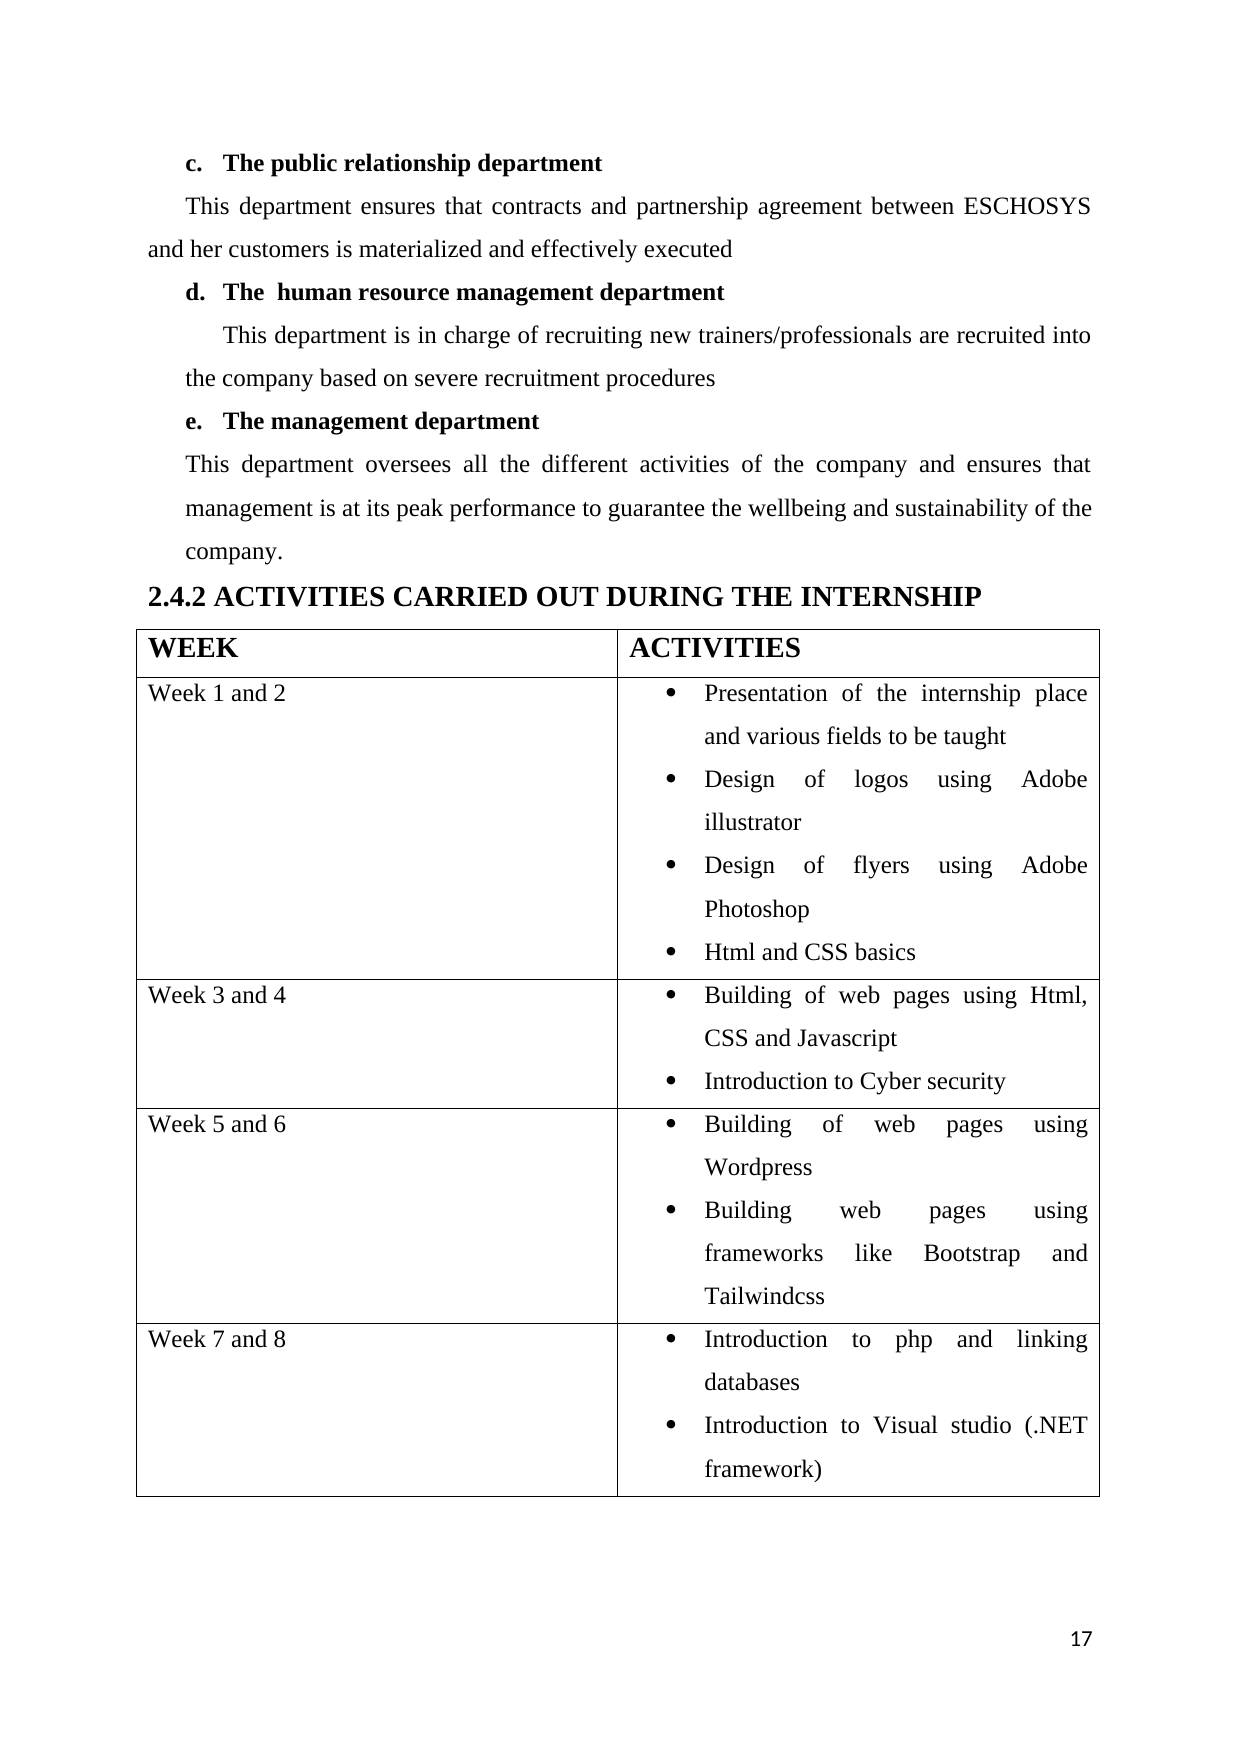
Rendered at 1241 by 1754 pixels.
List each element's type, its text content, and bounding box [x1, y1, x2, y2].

table_cell Introduction to php and linking databases Introduction to Visual studio (.NET framework) [618, 1324, 1099, 1496]
table_header ACTIVITIES [618, 630, 1099, 677]
table_cell Week 3 and 4 [137, 980, 617, 1108]
list The public relationship department [185, 148, 1092, 176]
table_cell Week 7 and 8 [137, 1324, 617, 1496]
table_cell Building of web pages using Html, CSS and Javascript Introduction to Cyber security [618, 980, 1099, 1108]
table_cell Building of web pages using Wordpress Building web pages using frameworks like Bootstrap and Tailwindcss [618, 1109, 1099, 1323]
text This department is in charge of recruiting new trainers/professionals are recruited into the company based on severe recruitment procedures [185, 320, 1092, 392]
table_cell Week 5 and 6 [137, 1109, 617, 1323]
table_header WEEK [137, 630, 617, 677]
text 2.4.2 ACTIVITIES CARRIED OUT DURING THE INTERNSHIP [148, 579, 1092, 612]
list The management department [185, 406, 1092, 435]
text This department oversees all the different activities of the company and ensures that management is at its peak performance to guarantee the wellbeing and sustainability of the company. [185, 449, 1092, 564]
table_cell Week 1 and 2 [137, 678, 617, 979]
text This department ensures that contracts and partnership agreement between ESCHOSYS and her customers is materialized and effectively executed [148, 191, 1092, 263]
list The human resource management department [185, 277, 1092, 306]
table_cell Presentation of the internship place and various fields to be taught Design of logos using Adobe illustrator Design of flyers using Adobe Photoshop Html and CSS basics [618, 678, 1099, 979]
